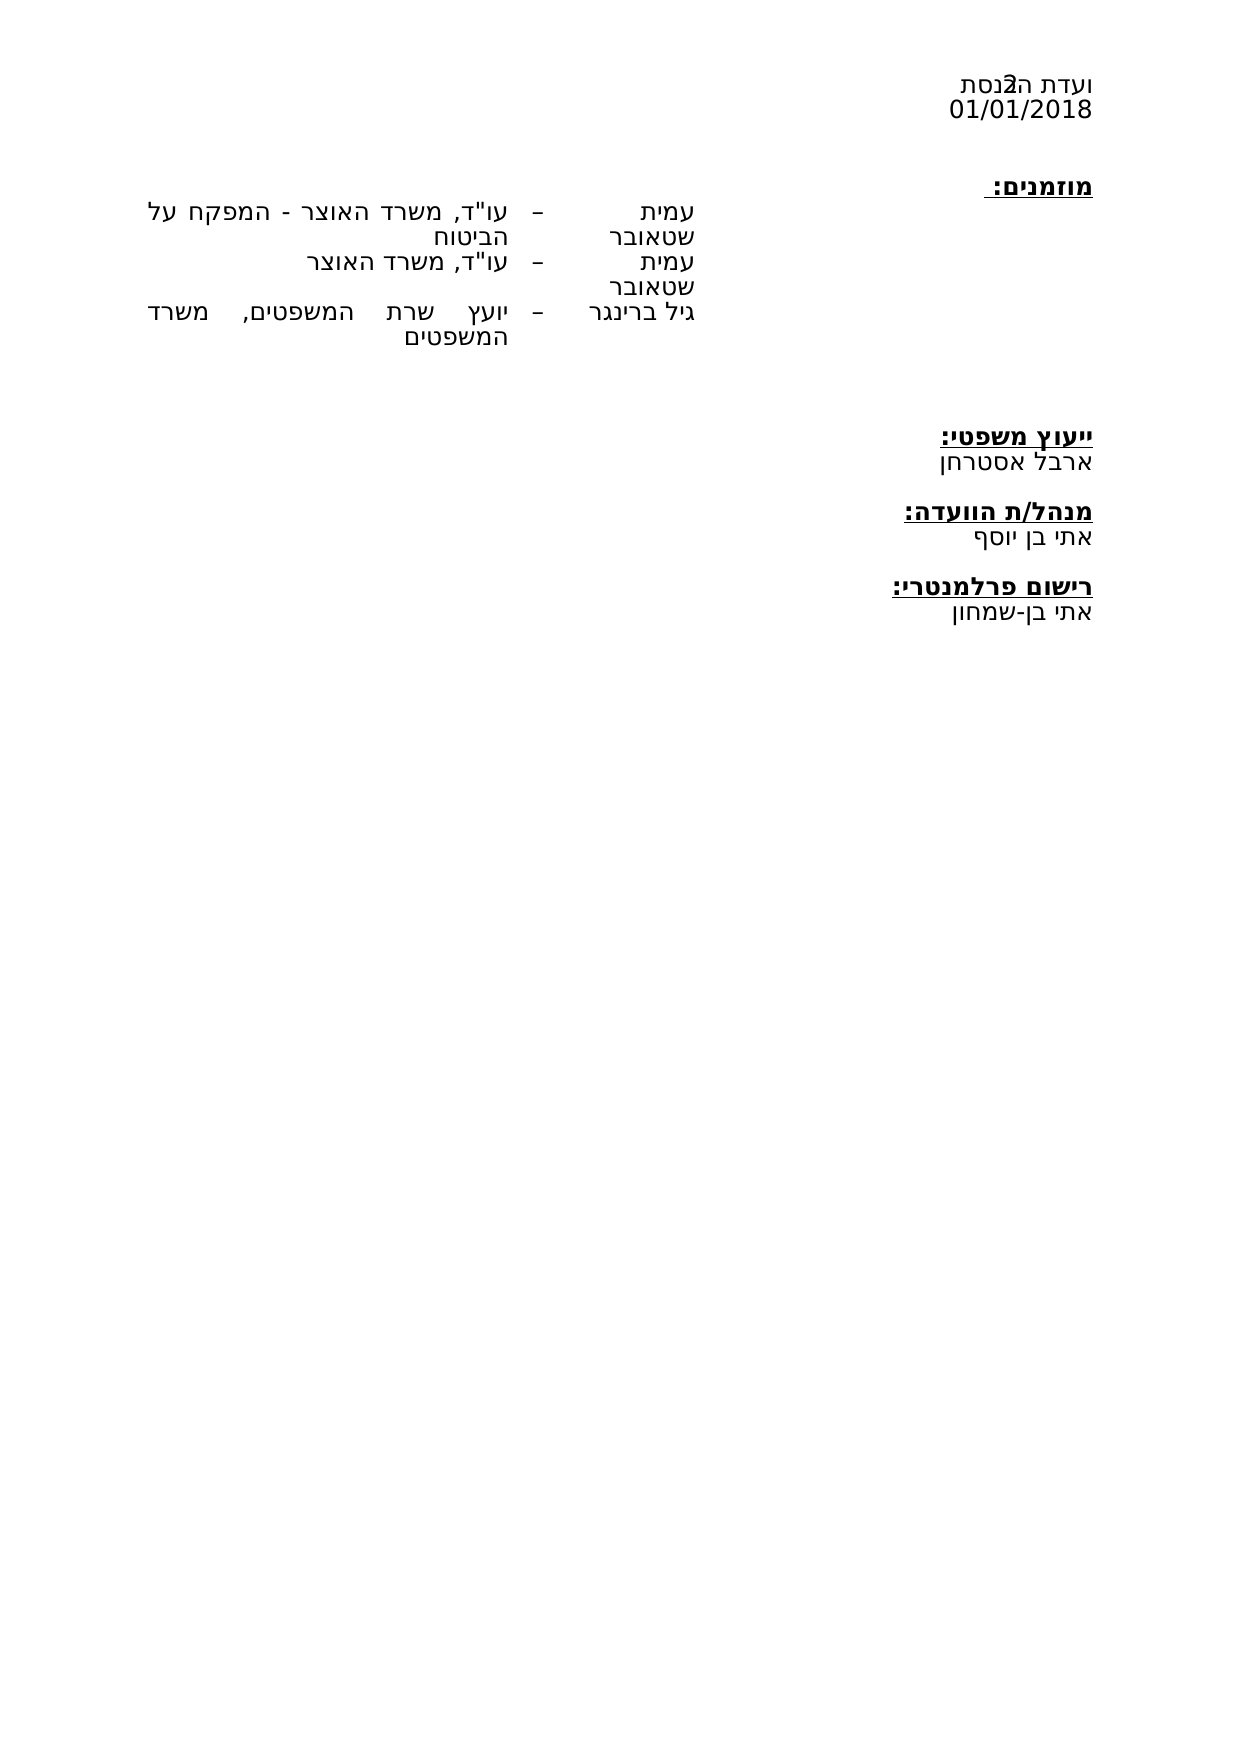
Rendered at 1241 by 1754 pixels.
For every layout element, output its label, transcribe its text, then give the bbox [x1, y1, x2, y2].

table_cell – [520, 250, 555, 300]
table_cell יועץ שרת המשפטים, משרד המשפטים [136, 300, 520, 350]
table_cell עו"ד, משרד האוצר [136, 250, 520, 300]
table_cell גיל ברינגר [555, 300, 706, 350]
text ייעוץ משפטי: [147, 425, 1093, 450]
text אתי בן יוסף [147, 525, 1093, 550]
text ארבל אסטרחן [147, 450, 1093, 475]
text מוזמנים: [147, 175, 1093, 200]
table_header עו"ד, משרד האוצר - המפקח על הביטוח [136, 200, 520, 250]
text רישום פרלמנטרי: [147, 575, 1093, 600]
table_cell עמית שטאובר [555, 250, 706, 300]
text מנהל/ת הוועדה: [147, 500, 1093, 525]
table_header – [520, 200, 555, 250]
text אתי בן-שמחון [147, 600, 1093, 625]
table_header עמית שטאובר [555, 200, 706, 250]
table_cell – [520, 300, 555, 350]
